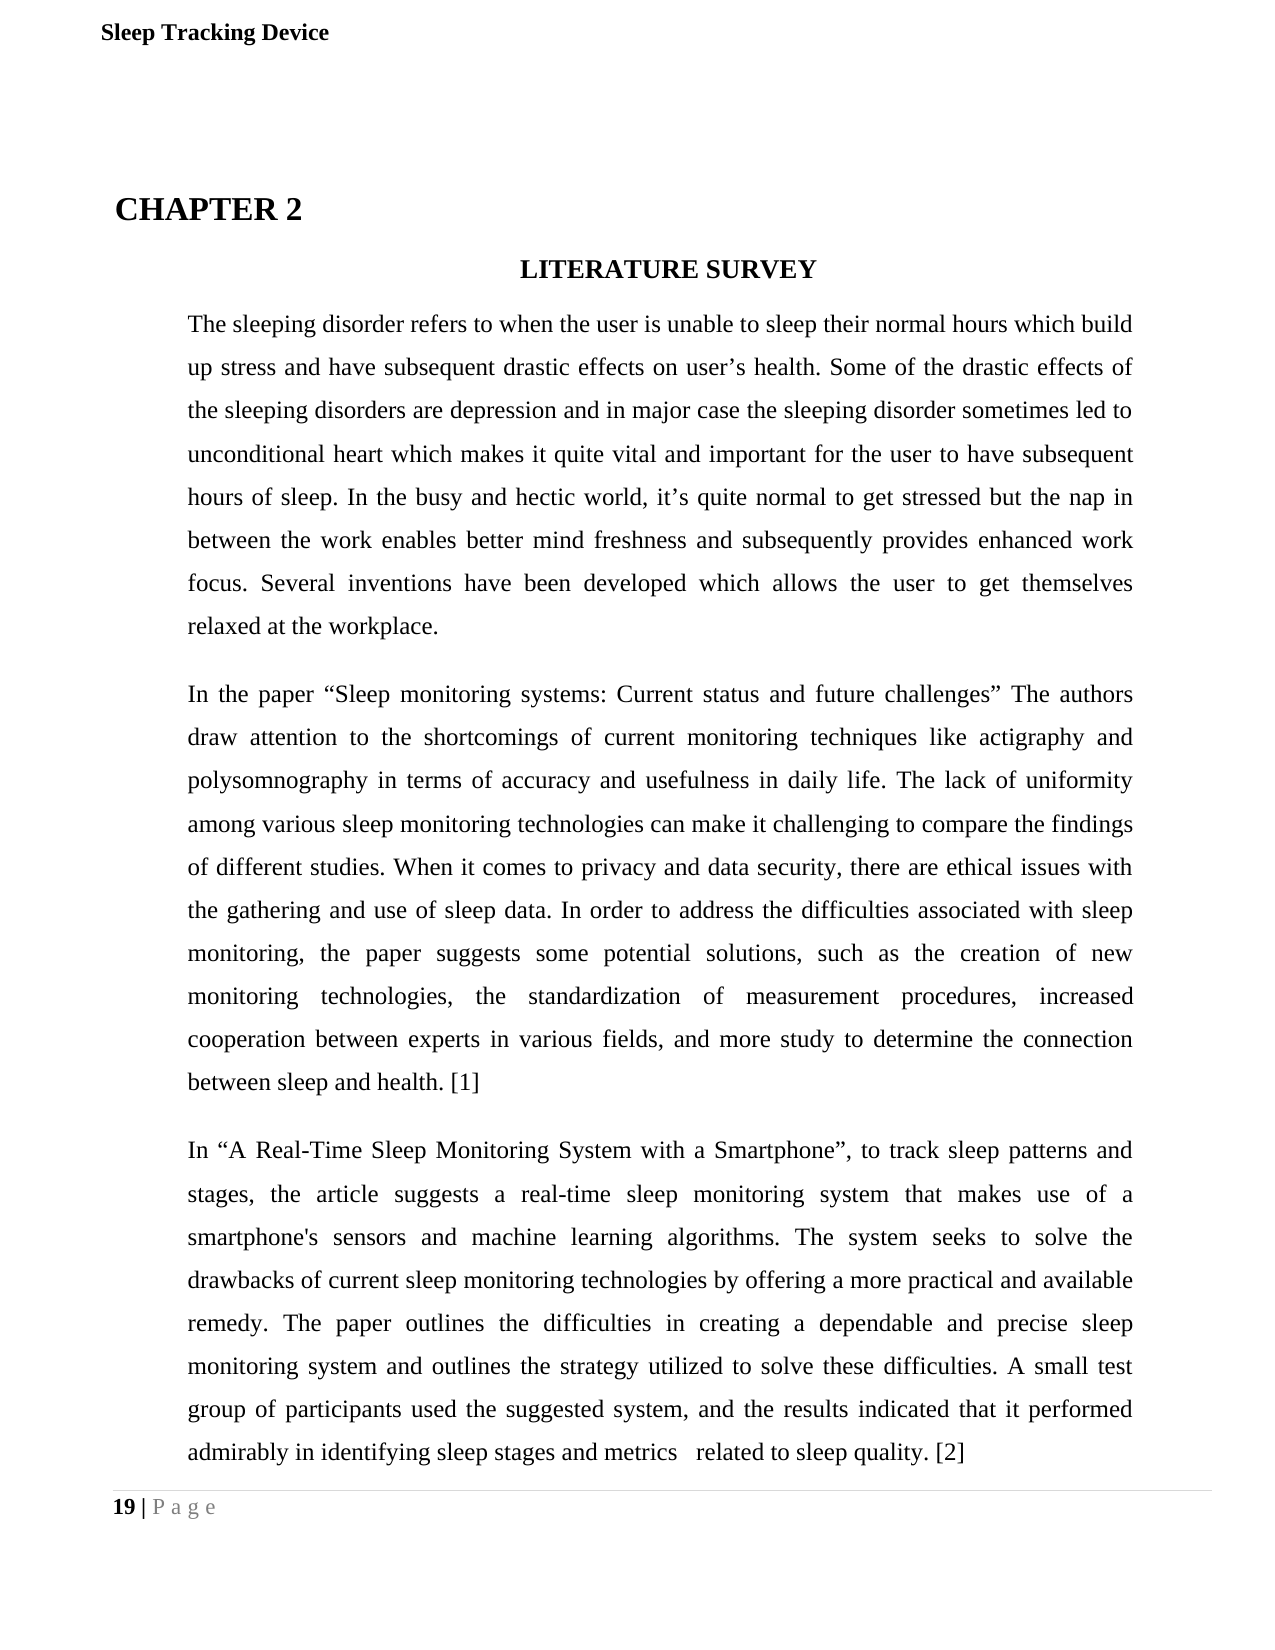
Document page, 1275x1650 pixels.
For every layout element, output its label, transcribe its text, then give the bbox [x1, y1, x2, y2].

subtitle LITERATURE SURVEY [125, 253, 1212, 284]
text The sleeping disorder refers to when the user is unable to sleep their normal hours which build up stress and have subsequent drastic effects on user’s health. Some of the drastic effects of the sleeping disorders are depression and in major case the sleeping disorder sometimes led to unconditional heart which makes it quite vital and important for the user to have subsequent hours of sleep. In the busy and hectic world, it’s quite normal to get stressed but the nap in between the work enables better mind freshness and subsequently provides enhanced work focus. Several inventions have been developed which allows the user to get themselves relaxed at the workplace. [187, 309, 1134, 640]
text In the paper “Sleep monitoring systems: Current status and future challenges” The authors draw attention to the shortcomings of current monitoring techniques like actigraphy and polysomnography in terms of accuracy and usefulness in daily life. The lack of uniformity among various sleep monitoring technologies can make it challenging to compare the findings of different studies. When it comes to privacy and data security, there are ethical issues with the gathering and use of sleep data. In order to address the difficulties associated with sleep monitoring, the paper suggests some potential solutions, such as the creation of new monitoring technologies, the standardization of measurement procedures, increased cooperation between experts in various fields, and more study to determine the connection between sleep and health. [1] [187, 679, 1134, 1096]
text In “A Real-Time Sleep Monitoring System with a Smartphone”, to track sleep patterns and stages, the article suggests a real-time sleep monitoring system that makes use of a smartphone's sensors and machine learning algorithms. The system seeks to solve the drawbacks of current sleep monitoring technologies by offering a more practical and available remedy. The paper outlines the difficulties in creating a dependable and precise sleep monitoring system and outlines the strategy utilized to solve these difficulties. A small test group of participants used the suggested system, and the results indicated that it performed admirably in identifying sleep stages and metrics related to sleep quality. [2] [187, 1136, 1134, 1466]
subtitle CHAPTER 2 [114, 189, 1212, 228]
